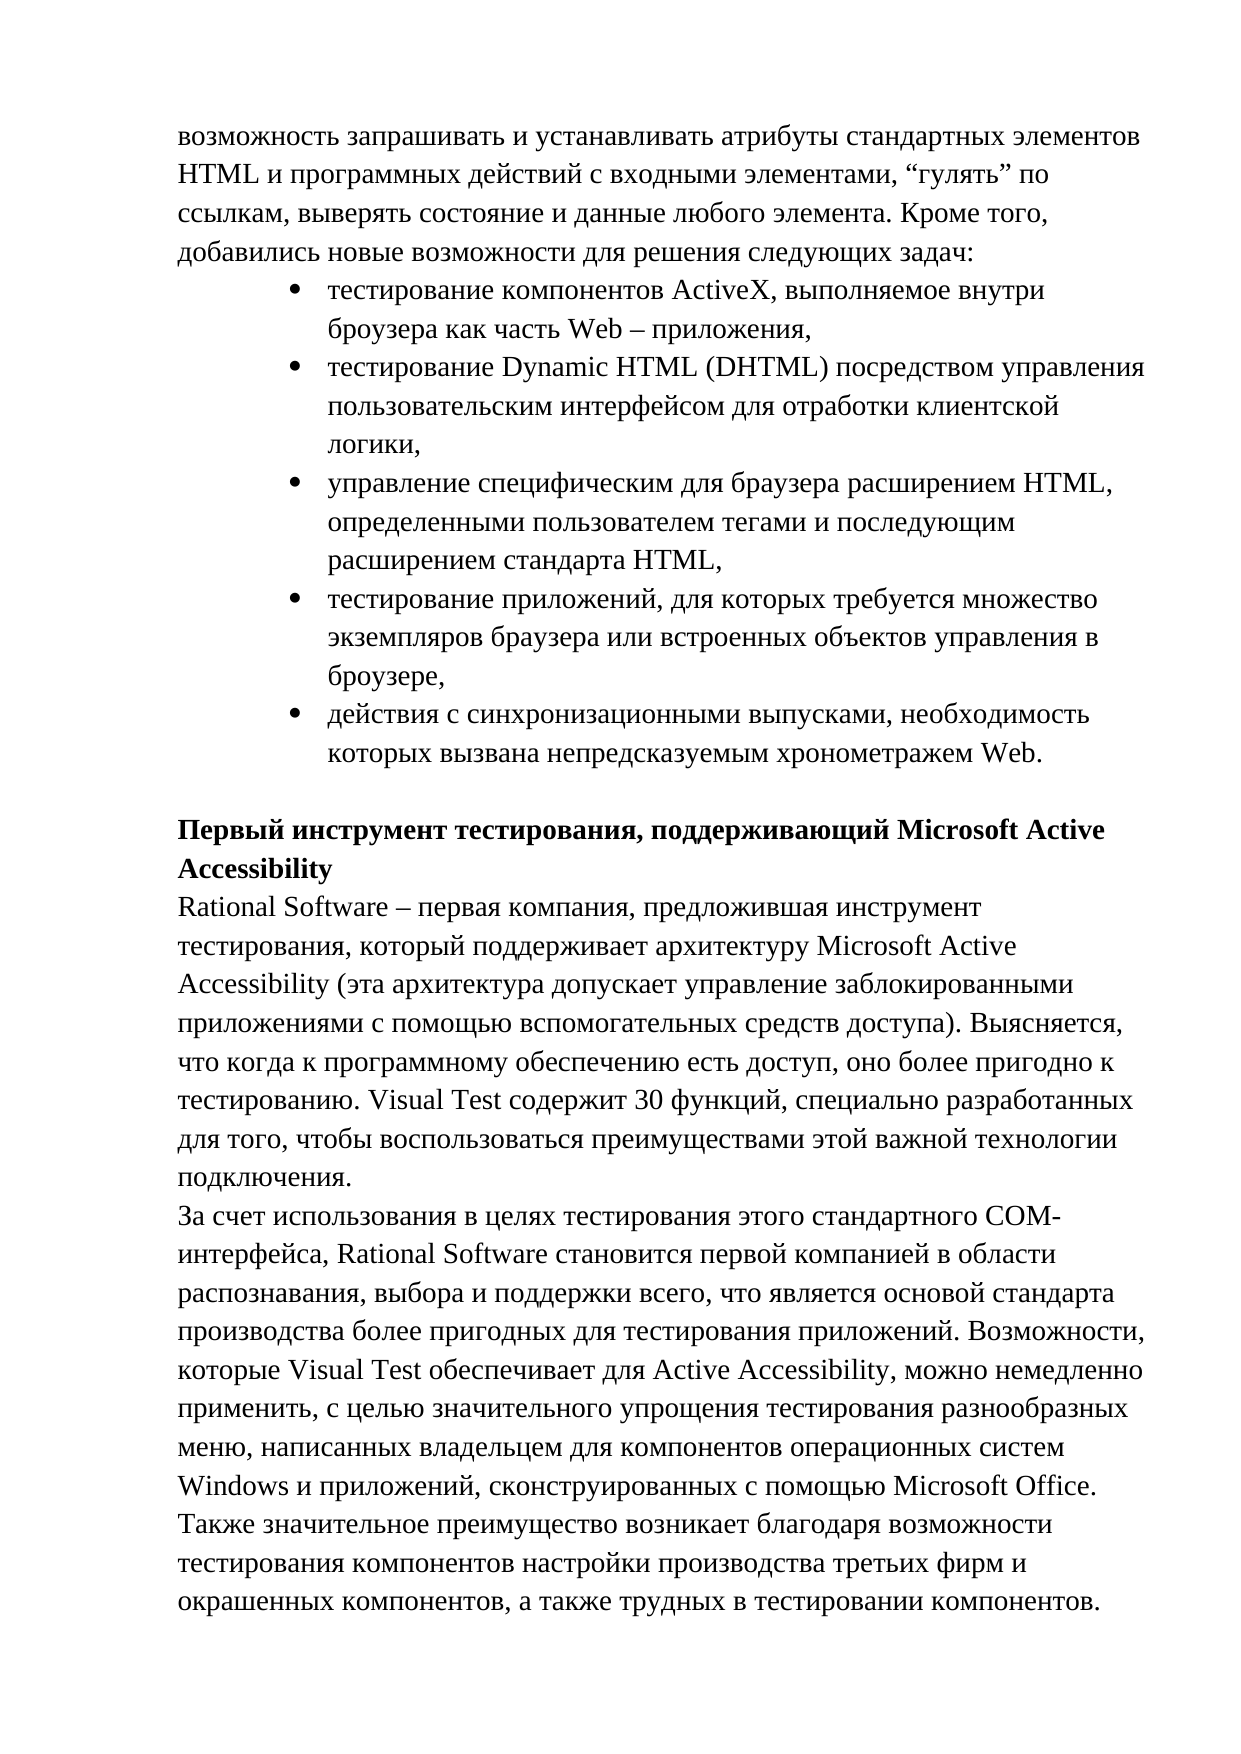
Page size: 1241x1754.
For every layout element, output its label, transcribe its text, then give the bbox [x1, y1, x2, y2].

list управление специфическим для браузера расширением HTML, определенными пользователем тегами и последующим расширением стандарта HTML, [290, 465, 1152, 576]
list тестирование приложений, для которых требуется множество экземпляров браузера или встроенных объектов управления в броузере, [290, 581, 1152, 692]
text Rational Software – первая компания, предложившая инструмент тестирования, который поддерживает архитектуру Microsoft Active Accessibility (эта архитектура допускает управление заблокированными приложениями с помощью вспомогательных средств доступа). Выясняется, что когда к программному обеспечению есть доступ, оно более пригодно к тестированию. Visual Test содержит 30 функций, специально разработанных для того, чтобы воспользоваться преимуществами этой важной технологии подключения. [177, 889, 1152, 1193]
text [177, 118, 1152, 267]
list действия с синхронизационными выпусками, необходимость которых вызвана непредсказуемым хронометражем Web. [290, 697, 1152, 769]
text Также значительное преимущество возникает благодаря возможности тестирования компонентов настройки производства третьих фирм и окрашенных компонентов, а также трудных в тестировании компонентов. [177, 1506, 1152, 1617]
text За счет использования в целях тестирования этого стандартного СОМ-интерфейса, Rational Software становится первой компанией в области распознавания, выбора и поддержки всего, что является основой стандарта производства более пригодных для тестирования приложений. Возможности, которые Visual Test обеспечивает для Active Accessibility, можно немедленно применить, с целью значительного упрощения тестирования разнообразных меню, написанных владельцем для компонентов операционных систем Windows и приложений, сконструированных с помощью Microsoft Office. [177, 1198, 1152, 1501]
text Первый инструмент тестирования, поддерживающий Microsoft Active Accessibility [177, 812, 1152, 884]
list тестирование компонентов ActiveX, выполняемое внутри броузера как часть Web – приложения, [290, 272, 1152, 344]
list тестирование Dynamic HTML (DHTML) посредством управления пользовательским интерфейсом для отработки клиентской логики, [290, 349, 1152, 460]
